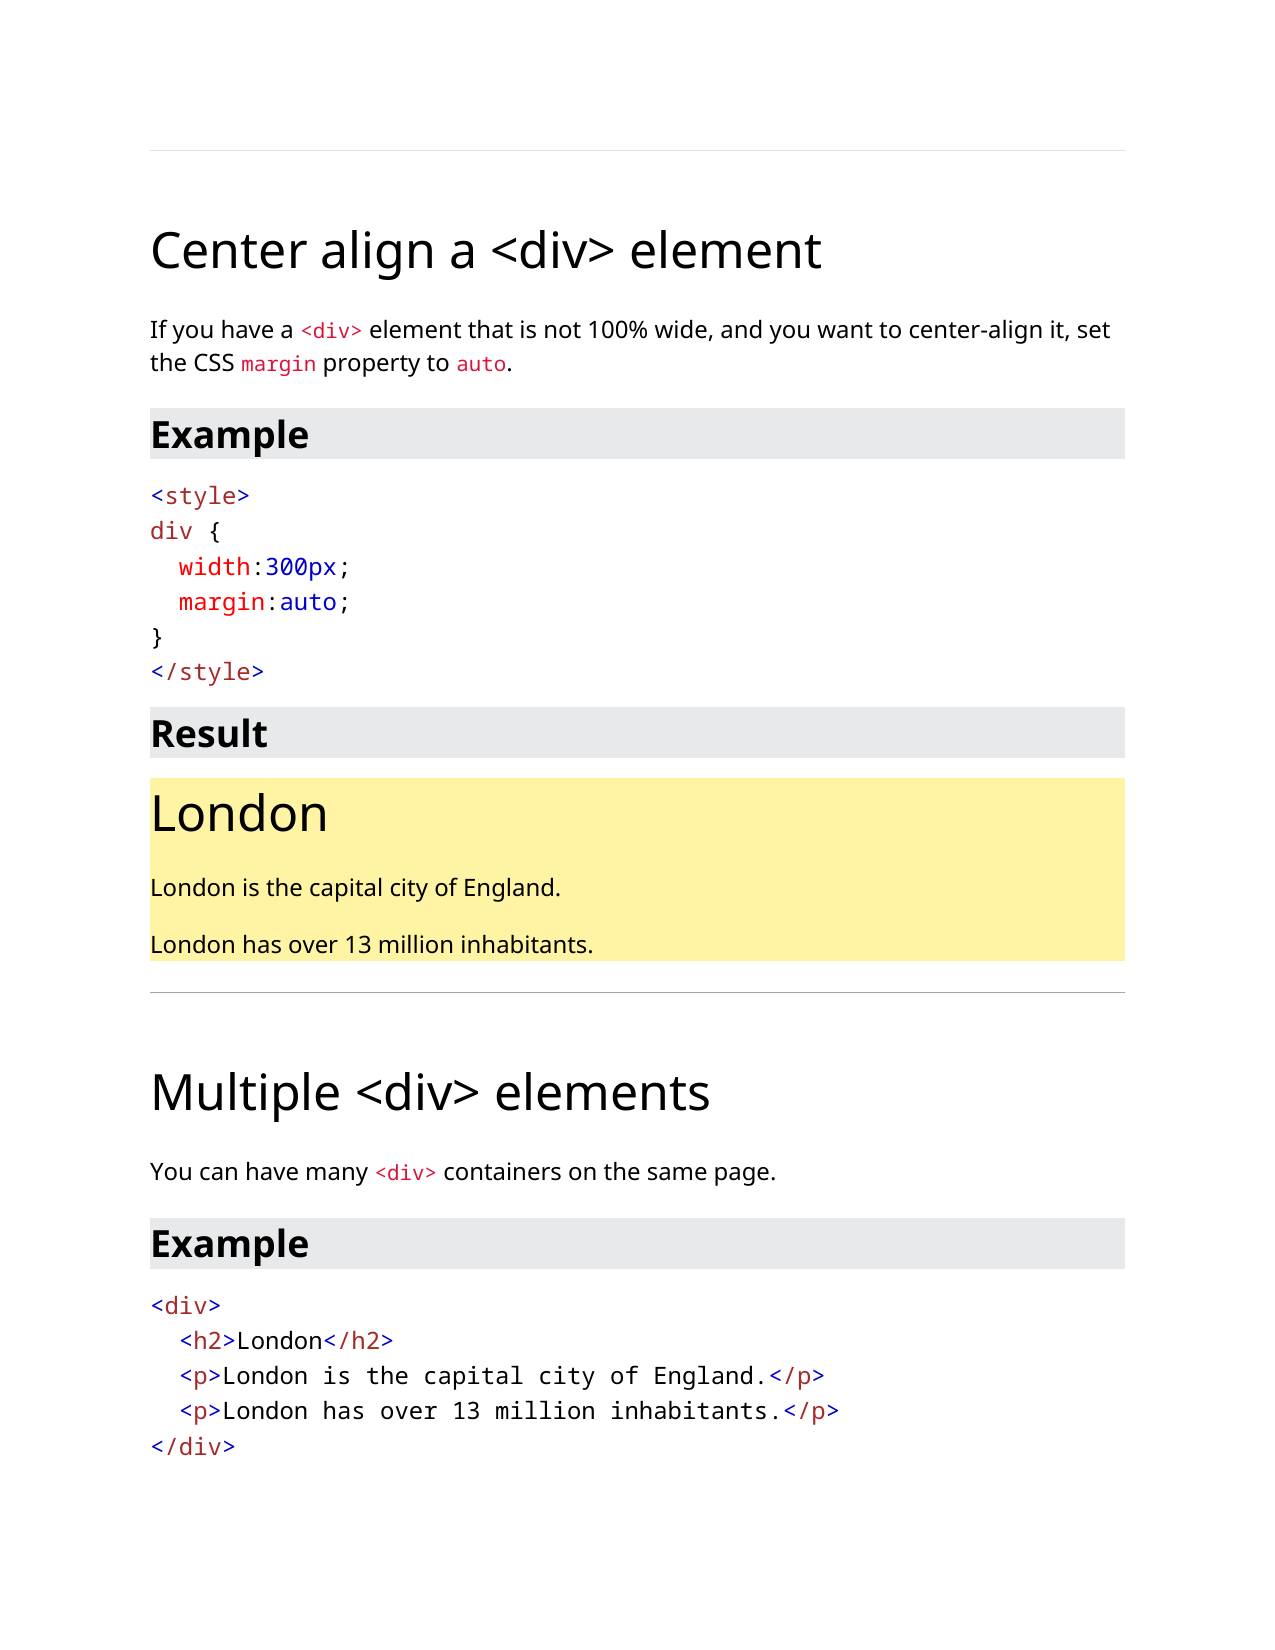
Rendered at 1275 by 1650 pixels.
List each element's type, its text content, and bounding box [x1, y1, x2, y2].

text You can have many <div> containers on the same page. [150, 1155, 1125, 1188]
text London is the capital city of England. [150, 871, 1125, 903]
subtitle Center align a <div> element [150, 215, 1125, 283]
text If you have a <div> element that is not 100% wide, and you want to center-align it, set the CSS margin property to auto. [150, 313, 1125, 378]
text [150, 1288, 1125, 1497]
text London has over 13 million inhabitants. [150, 928, 1125, 961]
subtitle Example [150, 1218, 1125, 1269]
text <style> div { width:300px; margin:auto; } </style> [150, 479, 1125, 688]
subtitle Multiple <div> elements [150, 1057, 1125, 1125]
subtitle London [150, 778, 1125, 846]
subtitle Result [150, 707, 1125, 758]
subtitle Example [150, 408, 1125, 459]
